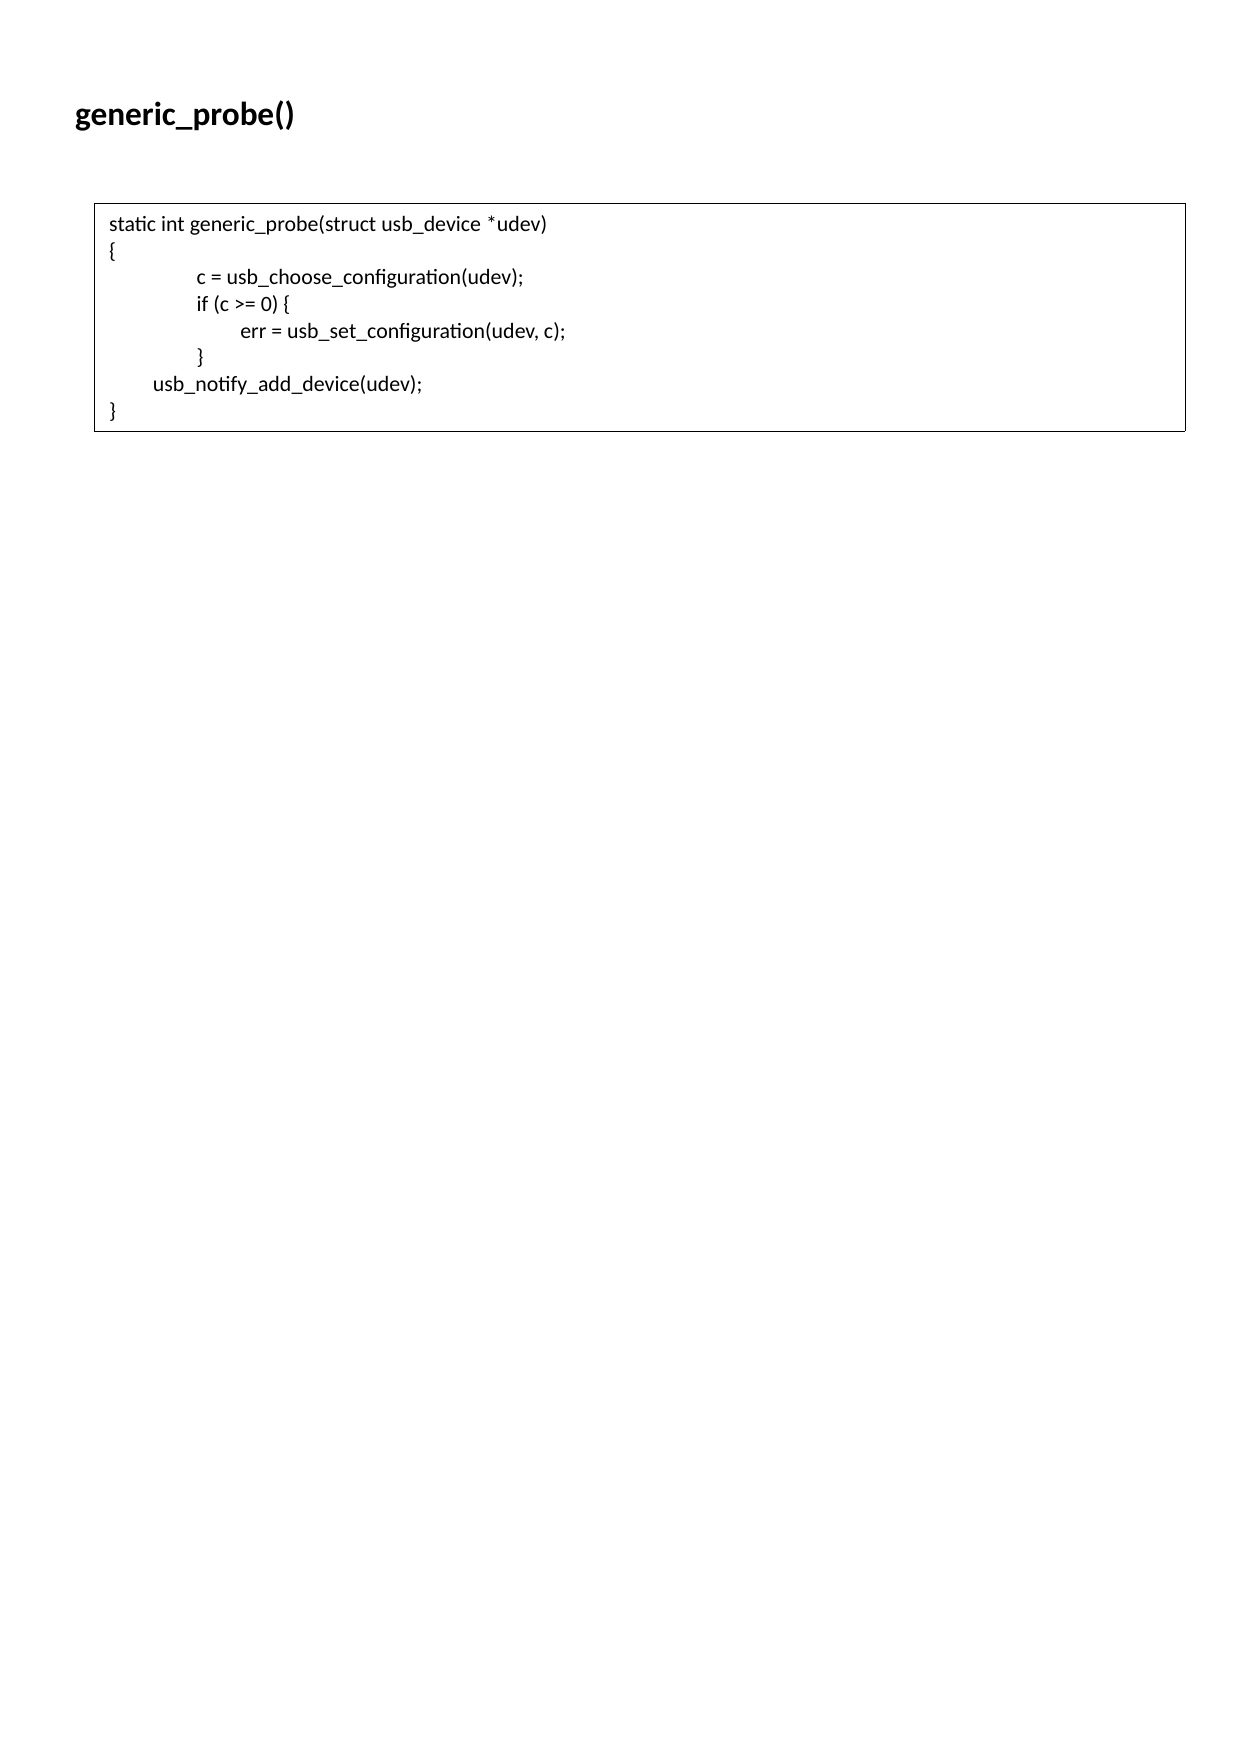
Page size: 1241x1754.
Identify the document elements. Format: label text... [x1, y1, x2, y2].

subtitle generic_probe() [75, 81, 1165, 146]
